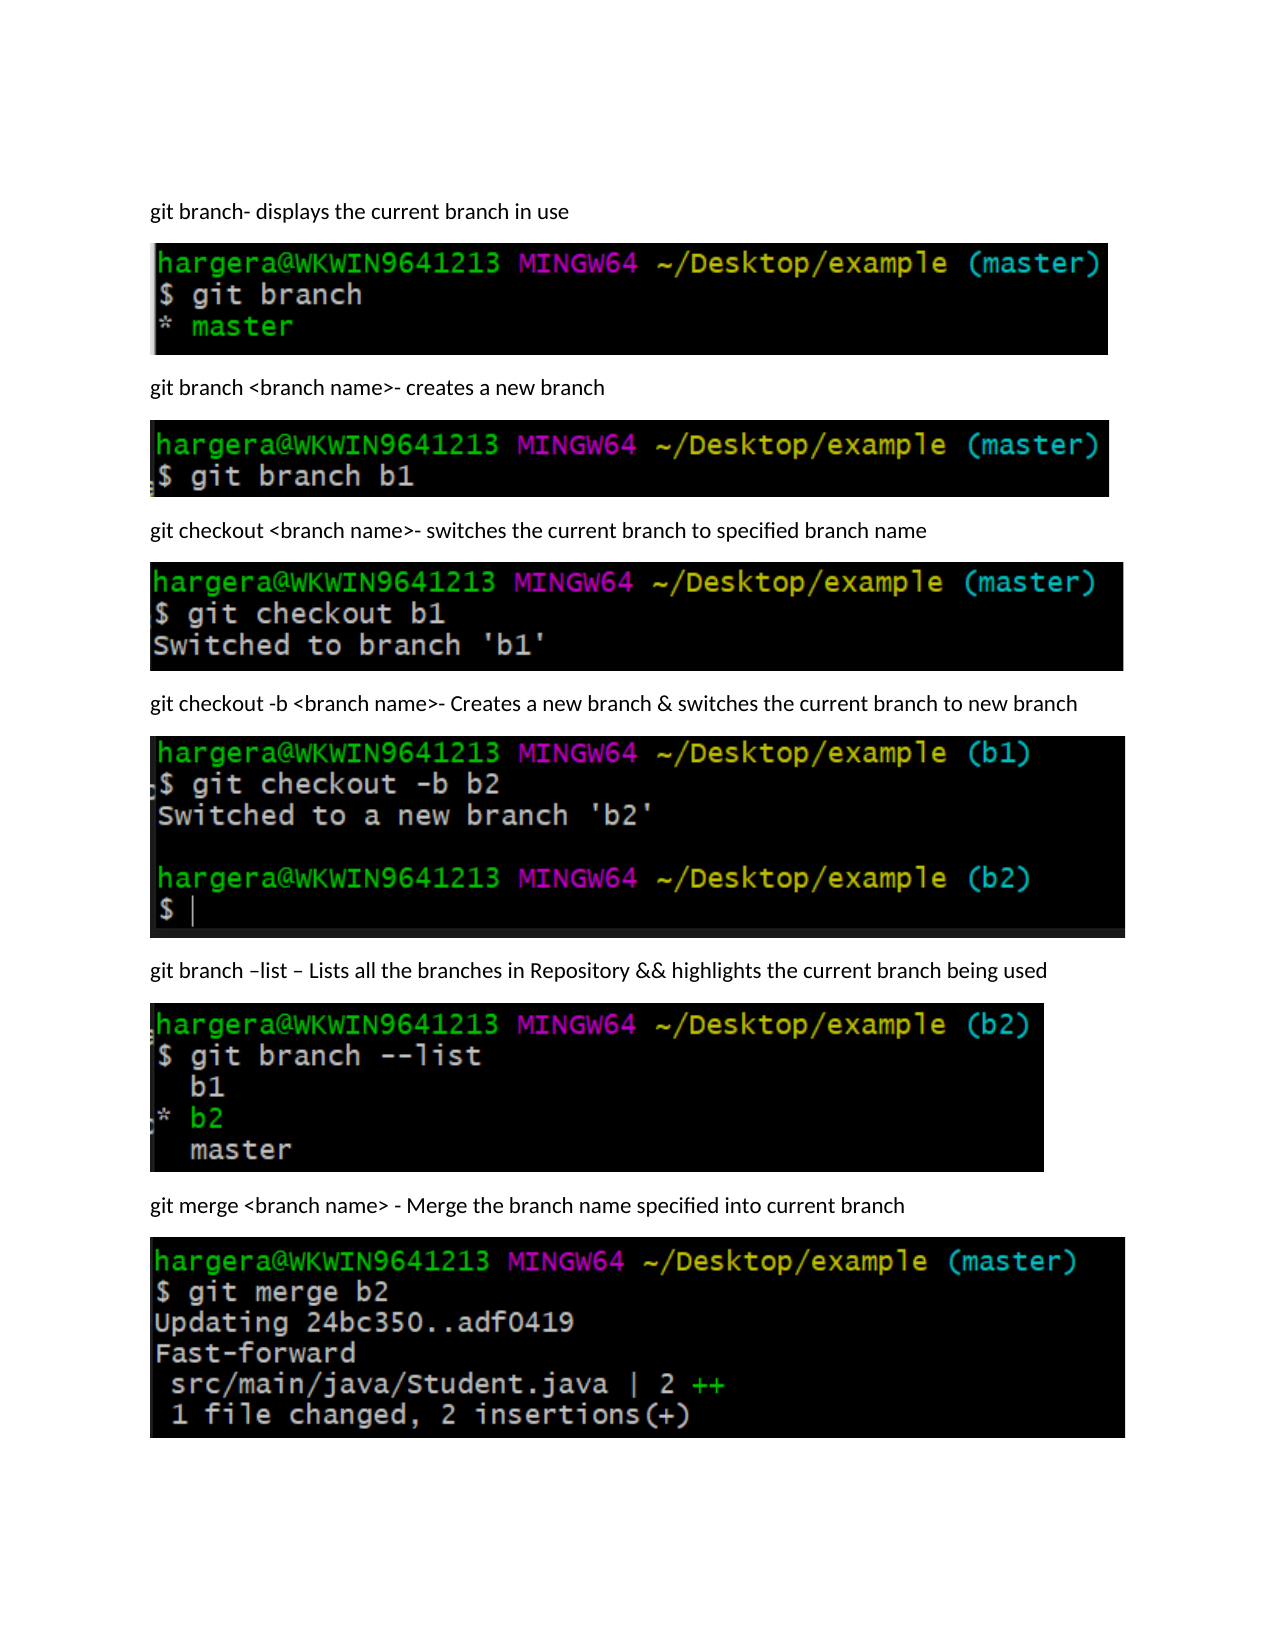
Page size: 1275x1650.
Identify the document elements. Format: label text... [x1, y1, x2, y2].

picture [150, 562, 1124, 671]
text git branch- displays the current branch in use [150, 197, 1125, 225]
picture [150, 420, 1110, 497]
text git branch –list – Lists all the branches in Repository && highlights the current branch being used [150, 956, 1125, 984]
text git merge <branch name> - Merge the branch name specified into current branch [150, 1191, 1125, 1219]
picture [150, 1003, 1044, 1172]
text git checkout -b <branch name>- Creates a new branch & switches the current branch to new branch [150, 689, 1125, 717]
picture [150, 1237, 1125, 1438]
text git branch <branch name>- creates a new branch [150, 373, 1125, 402]
picture [150, 243, 1108, 355]
picture [150, 736, 1125, 938]
text git checkout <branch name>- switches the current branch to specified branch name [150, 516, 1125, 544]
